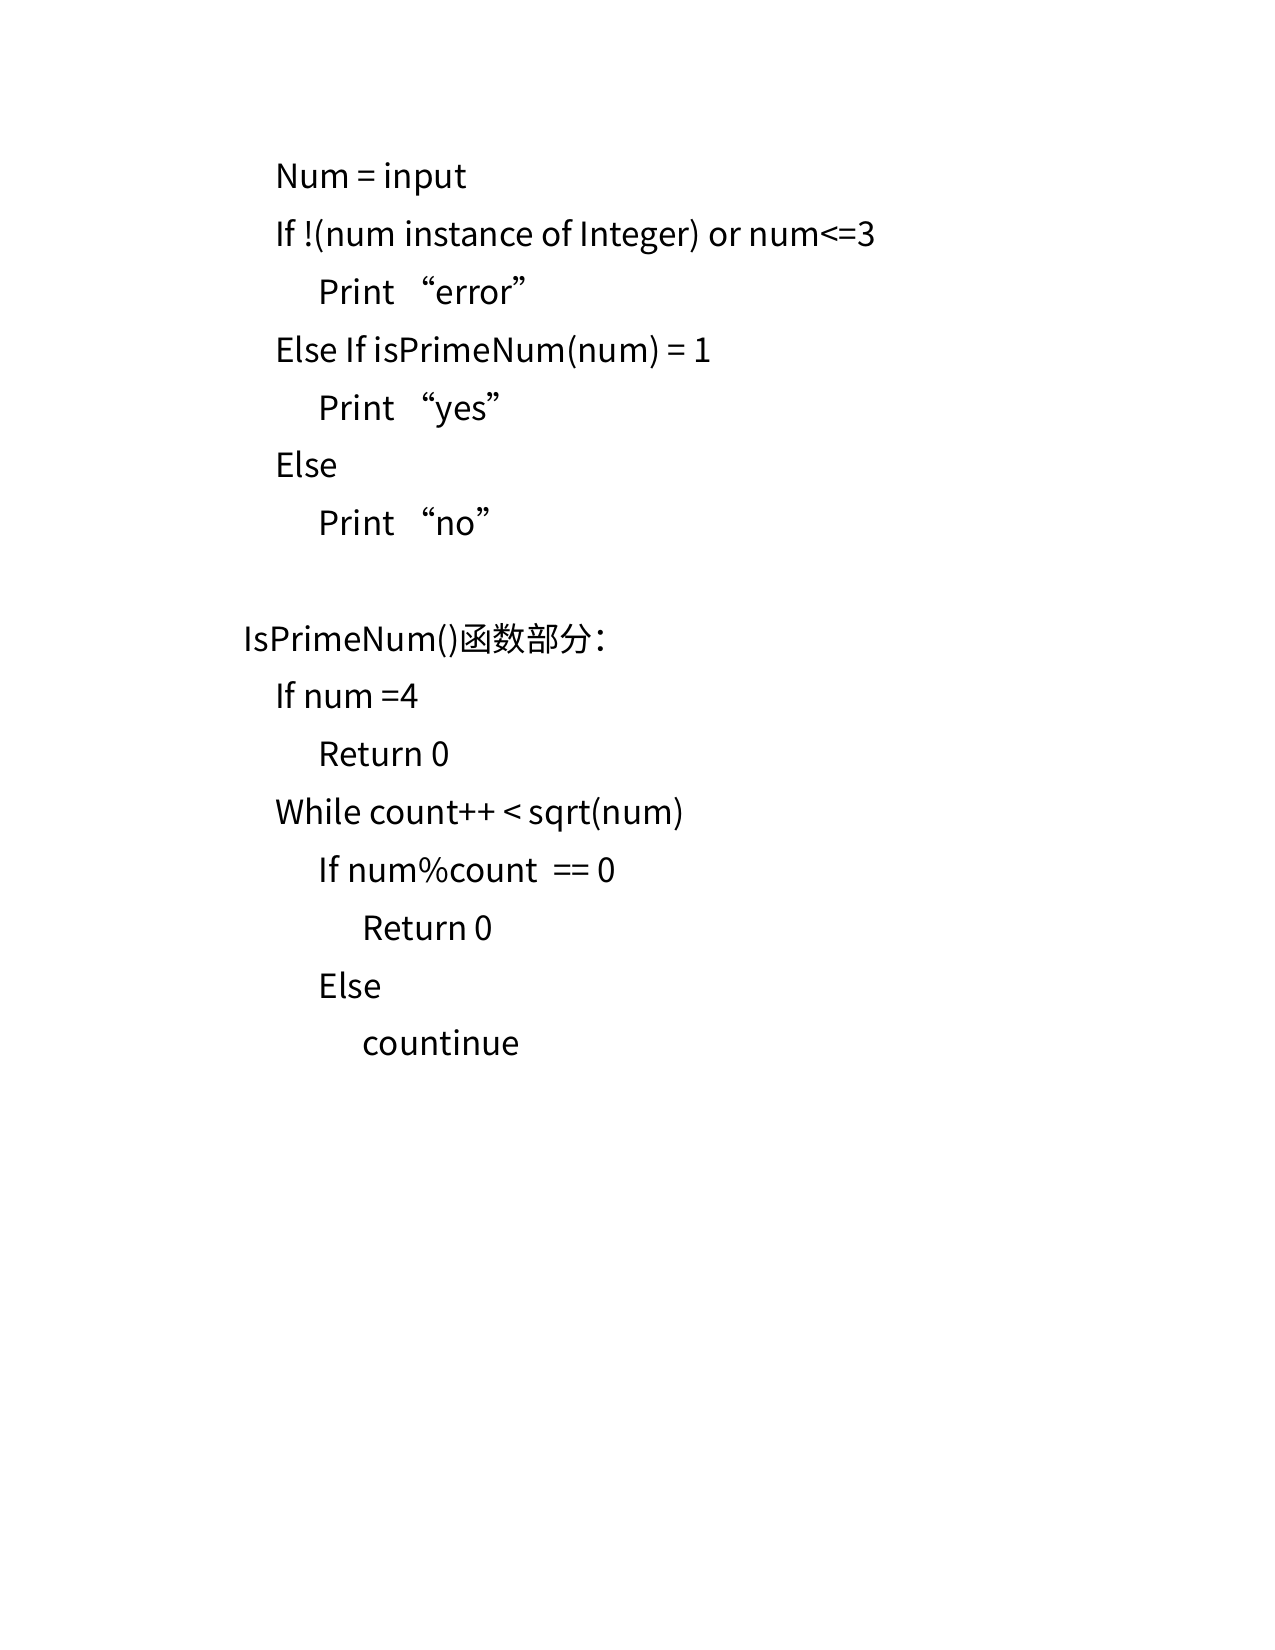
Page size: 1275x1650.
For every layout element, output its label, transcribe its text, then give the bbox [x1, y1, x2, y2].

text Print “yes” [187, 381, 1087, 429]
text Else [187, 959, 1087, 1008]
text Else If isPrimeNum(num) = 1 [187, 323, 1087, 372]
text Return 0 [187, 902, 1087, 950]
text If !(num instance of Integer) or num<=3 [187, 208, 1087, 256]
text Num = input [187, 150, 1087, 198]
text While count++ < sqrt(num) [187, 786, 1087, 834]
text Else [187, 439, 1087, 487]
text IsPrimeNum()函数部分： [187, 612, 1087, 661]
text Print “no” [187, 497, 1087, 545]
text If num =4 [187, 670, 1087, 718]
text Return 0 [187, 728, 1087, 776]
text Print “error” [187, 266, 1087, 314]
text countinue [187, 1017, 1087, 1065]
text If num%count == 0 [187, 844, 1087, 892]
